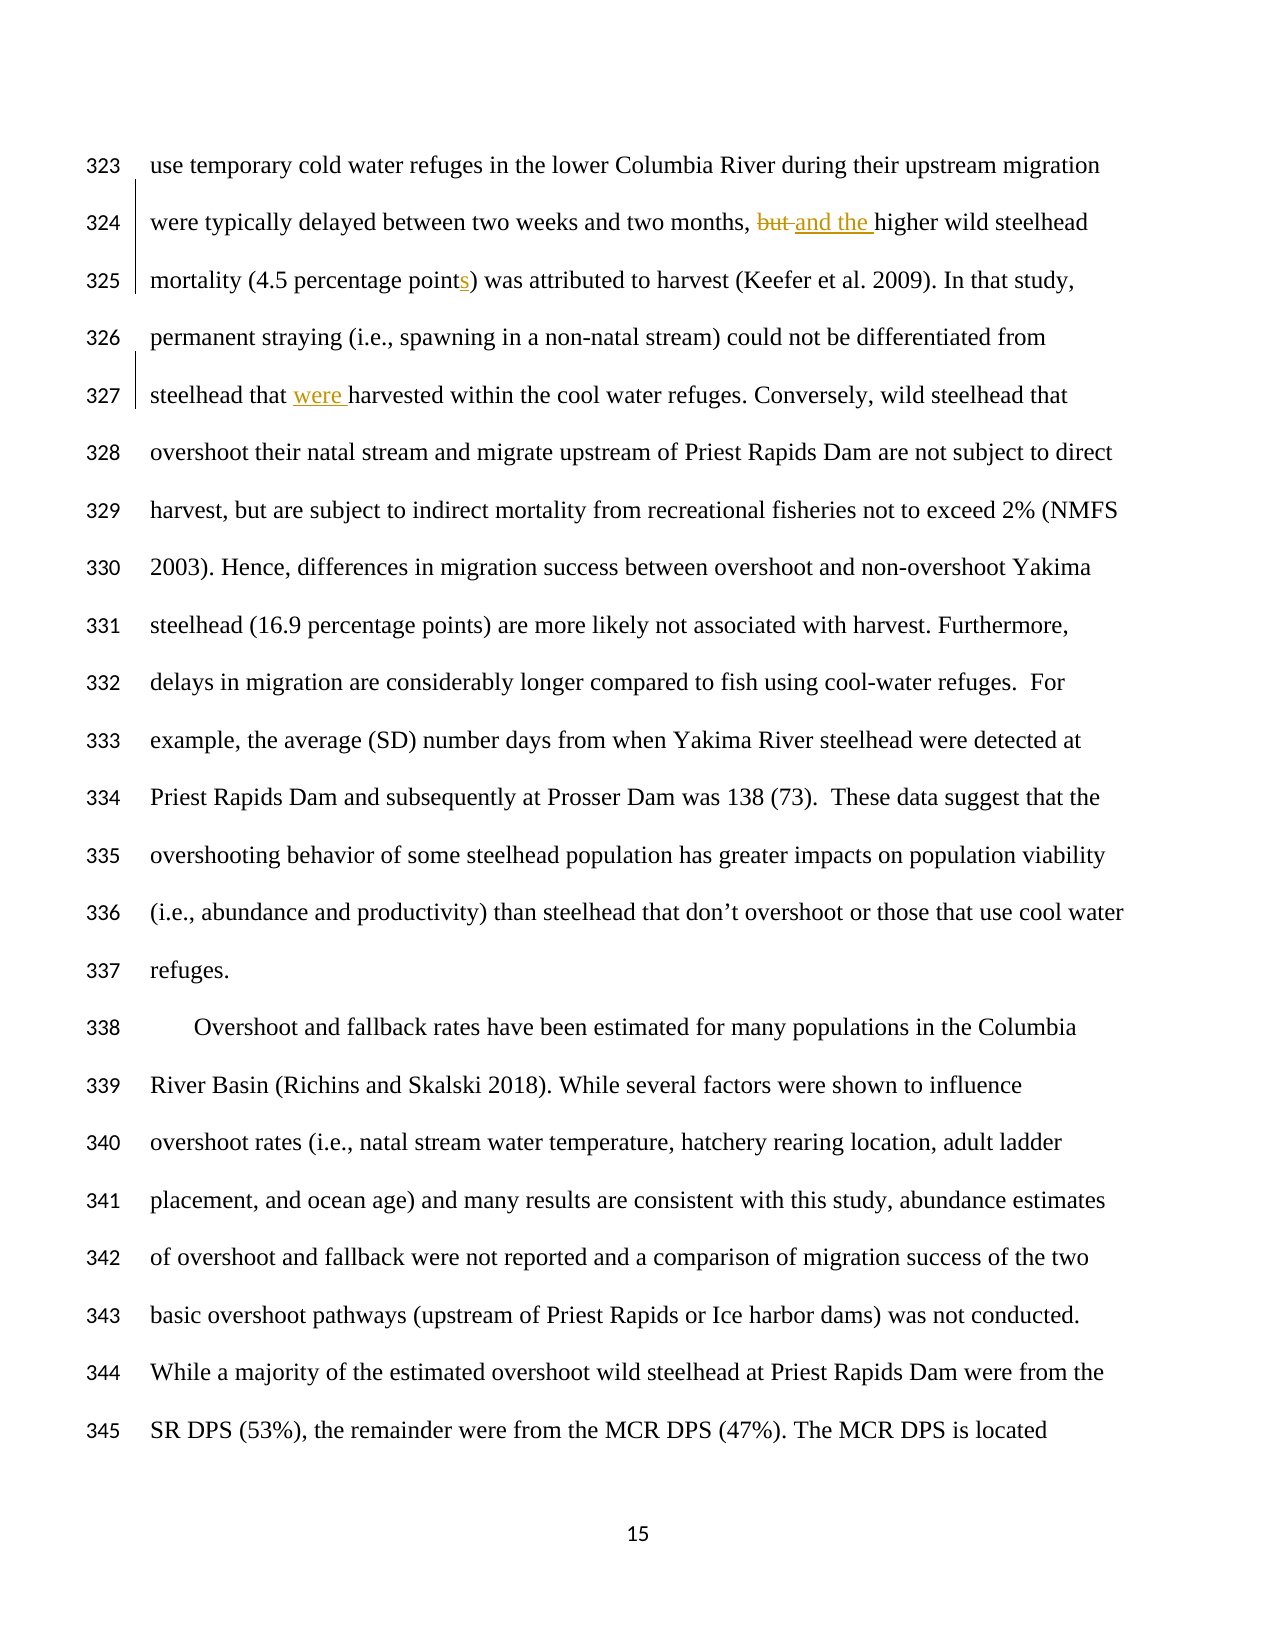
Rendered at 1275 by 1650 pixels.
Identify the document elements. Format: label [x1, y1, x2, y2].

text [150, 1012, 1125, 1444]
text [150, 150, 1125, 984]
